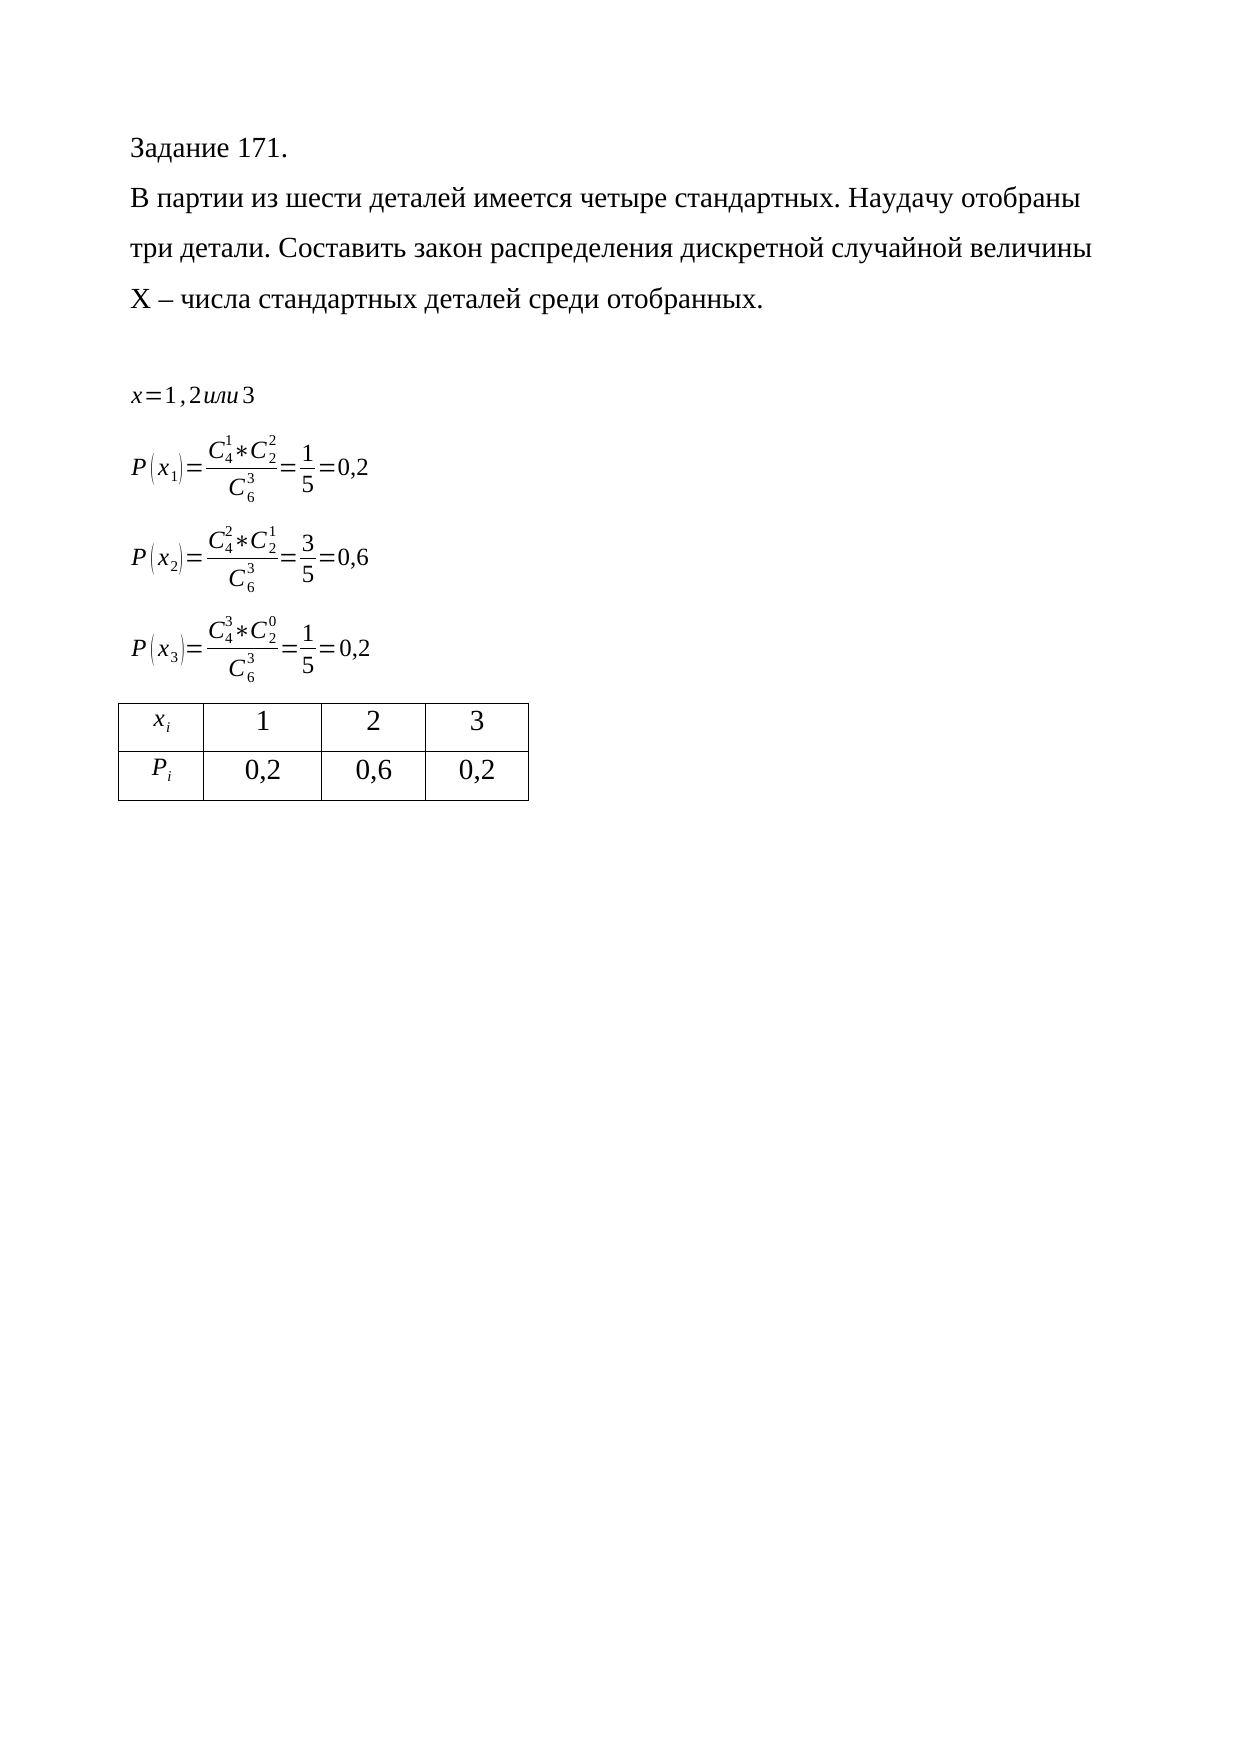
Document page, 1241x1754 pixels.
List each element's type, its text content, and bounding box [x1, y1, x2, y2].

table_cell [119, 752, 203, 800]
table_header [119, 704, 203, 751]
text Задание 171. [130, 130, 1110, 163]
table_header 2 [322, 704, 425, 751]
table_cell 0,6 [322, 752, 425, 800]
table_cell 0,2 [426, 752, 528, 800]
table_cell 0,2 [204, 752, 321, 800]
table_header 1 [204, 704, 321, 751]
table_header 3 [426, 704, 528, 751]
text В партии из шести деталей имеется четыре стандартных. Наудачу отобраны три детали. Составить закон распределения дискретной случайной величины X – числа стандартных деталей среди отобранных. [130, 180, 1110, 314]
